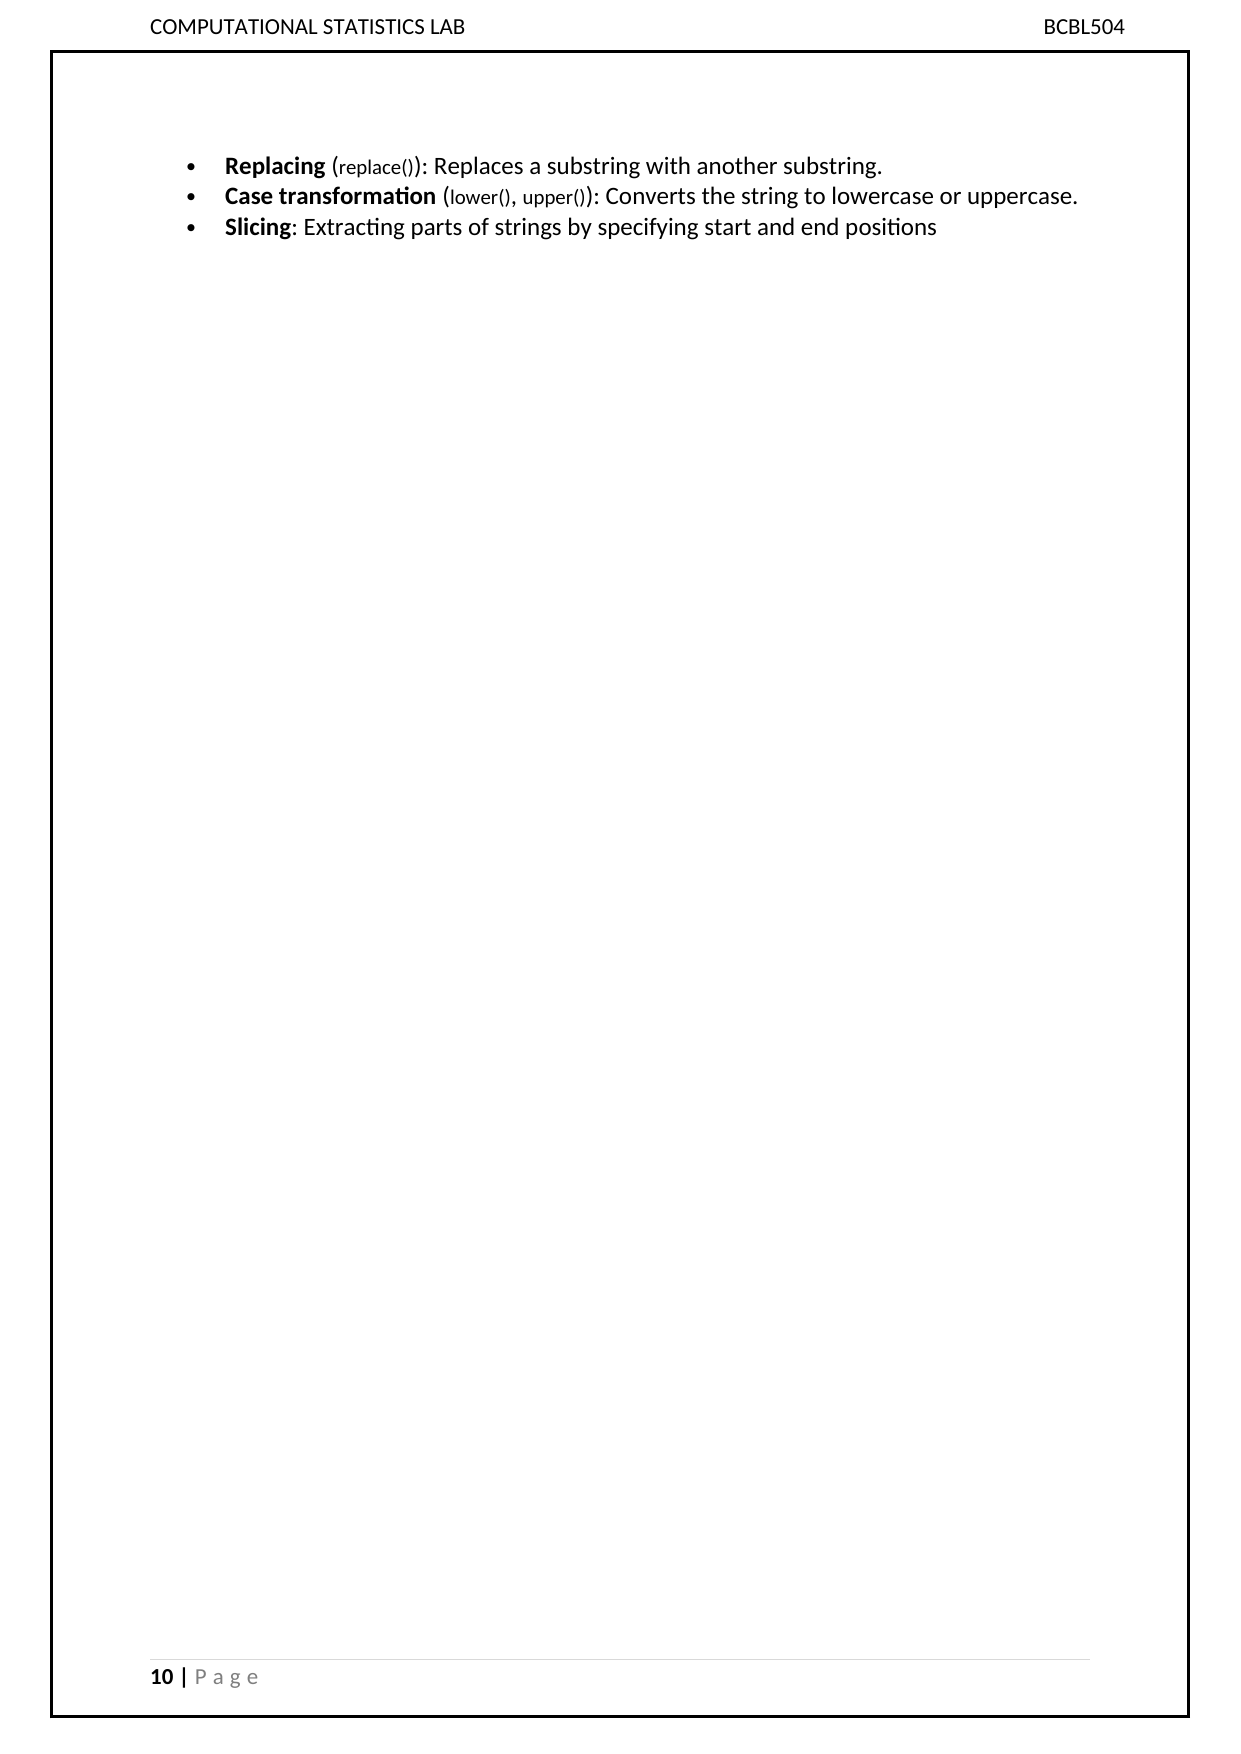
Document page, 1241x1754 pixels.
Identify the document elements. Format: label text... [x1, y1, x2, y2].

list Slicing: Extracting parts of strings by specifying start and end positions [187, 211, 1090, 242]
list Case transformation (lower(), upper()): Converts the string to lowercase or uppercase. [187, 181, 1090, 211]
list Replacing (replace()): Replaces a substring with another substring. [187, 150, 1090, 181]
